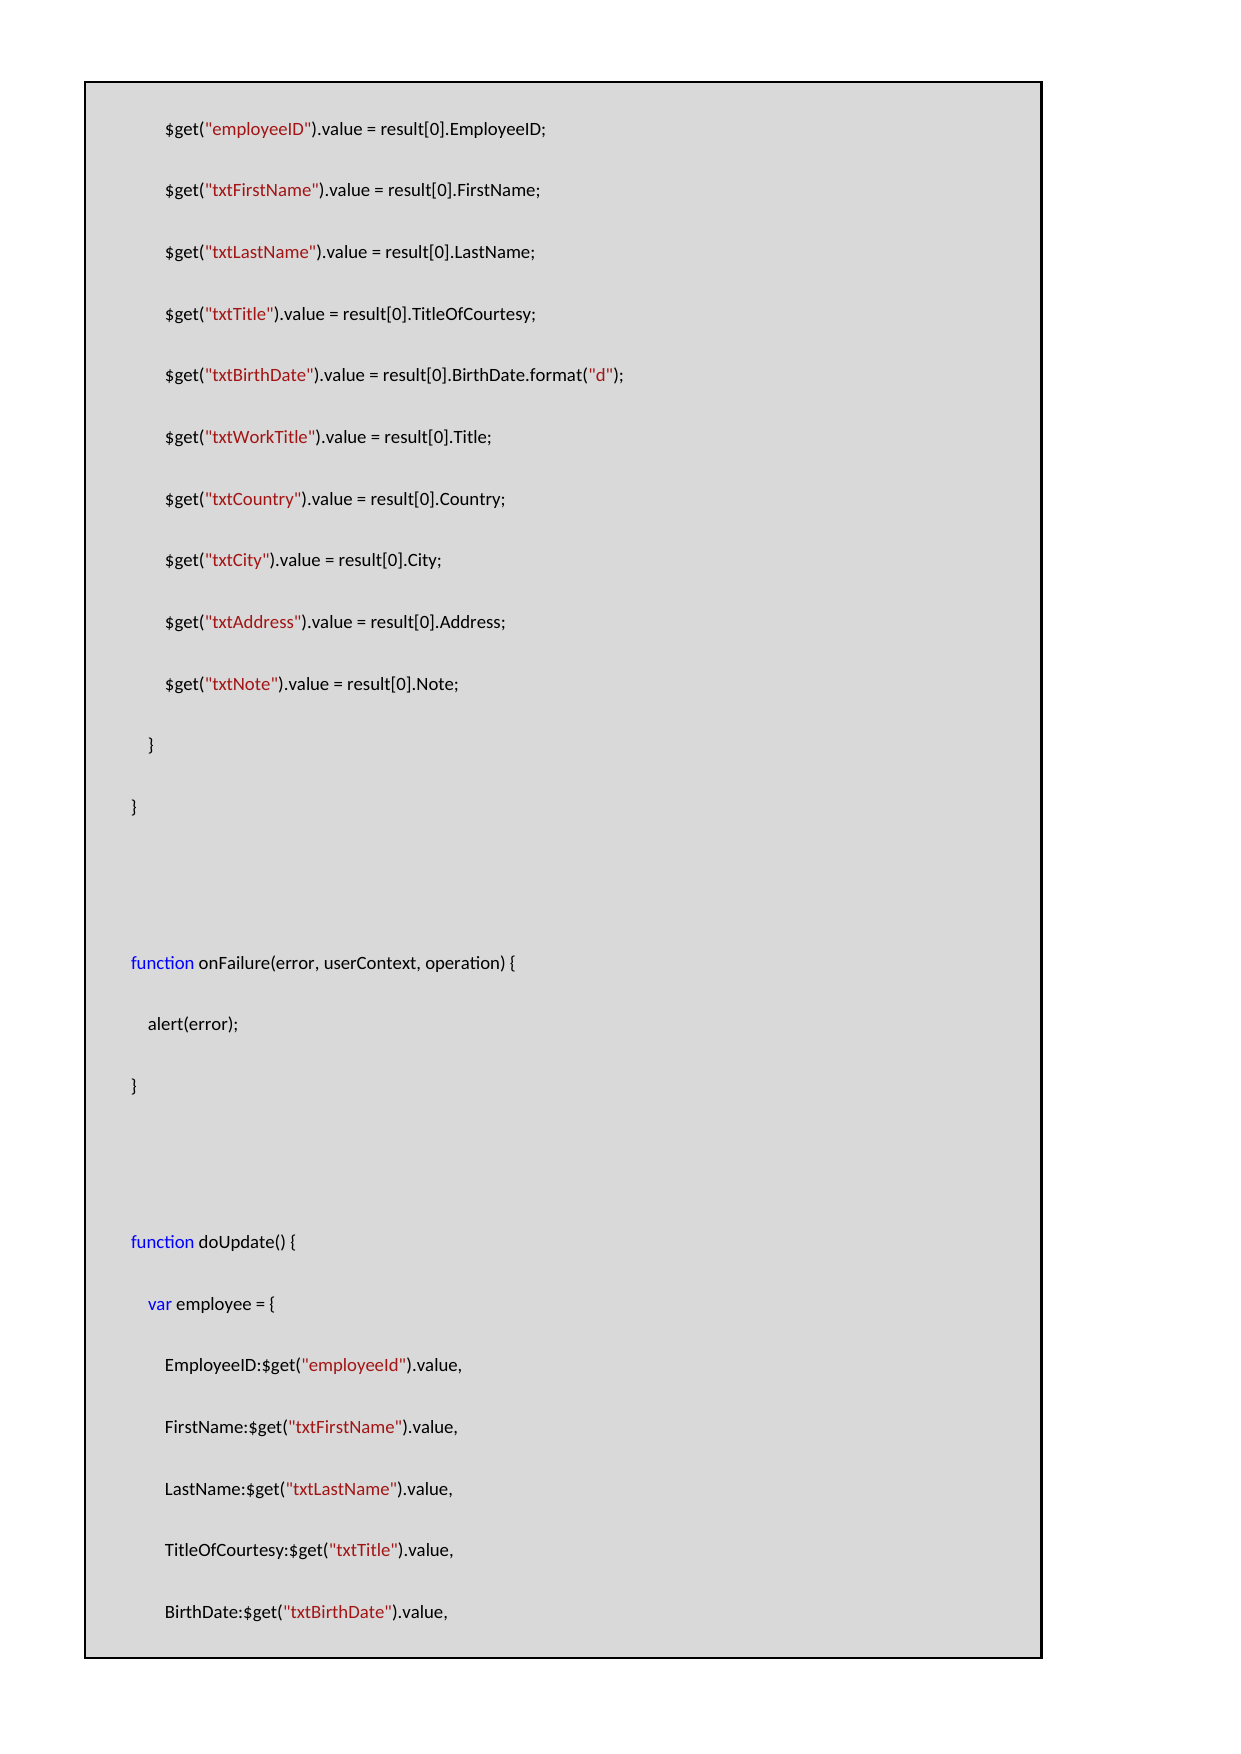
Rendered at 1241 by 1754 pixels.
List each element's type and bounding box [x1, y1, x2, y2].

table_header [86, 83, 1040, 1657]
